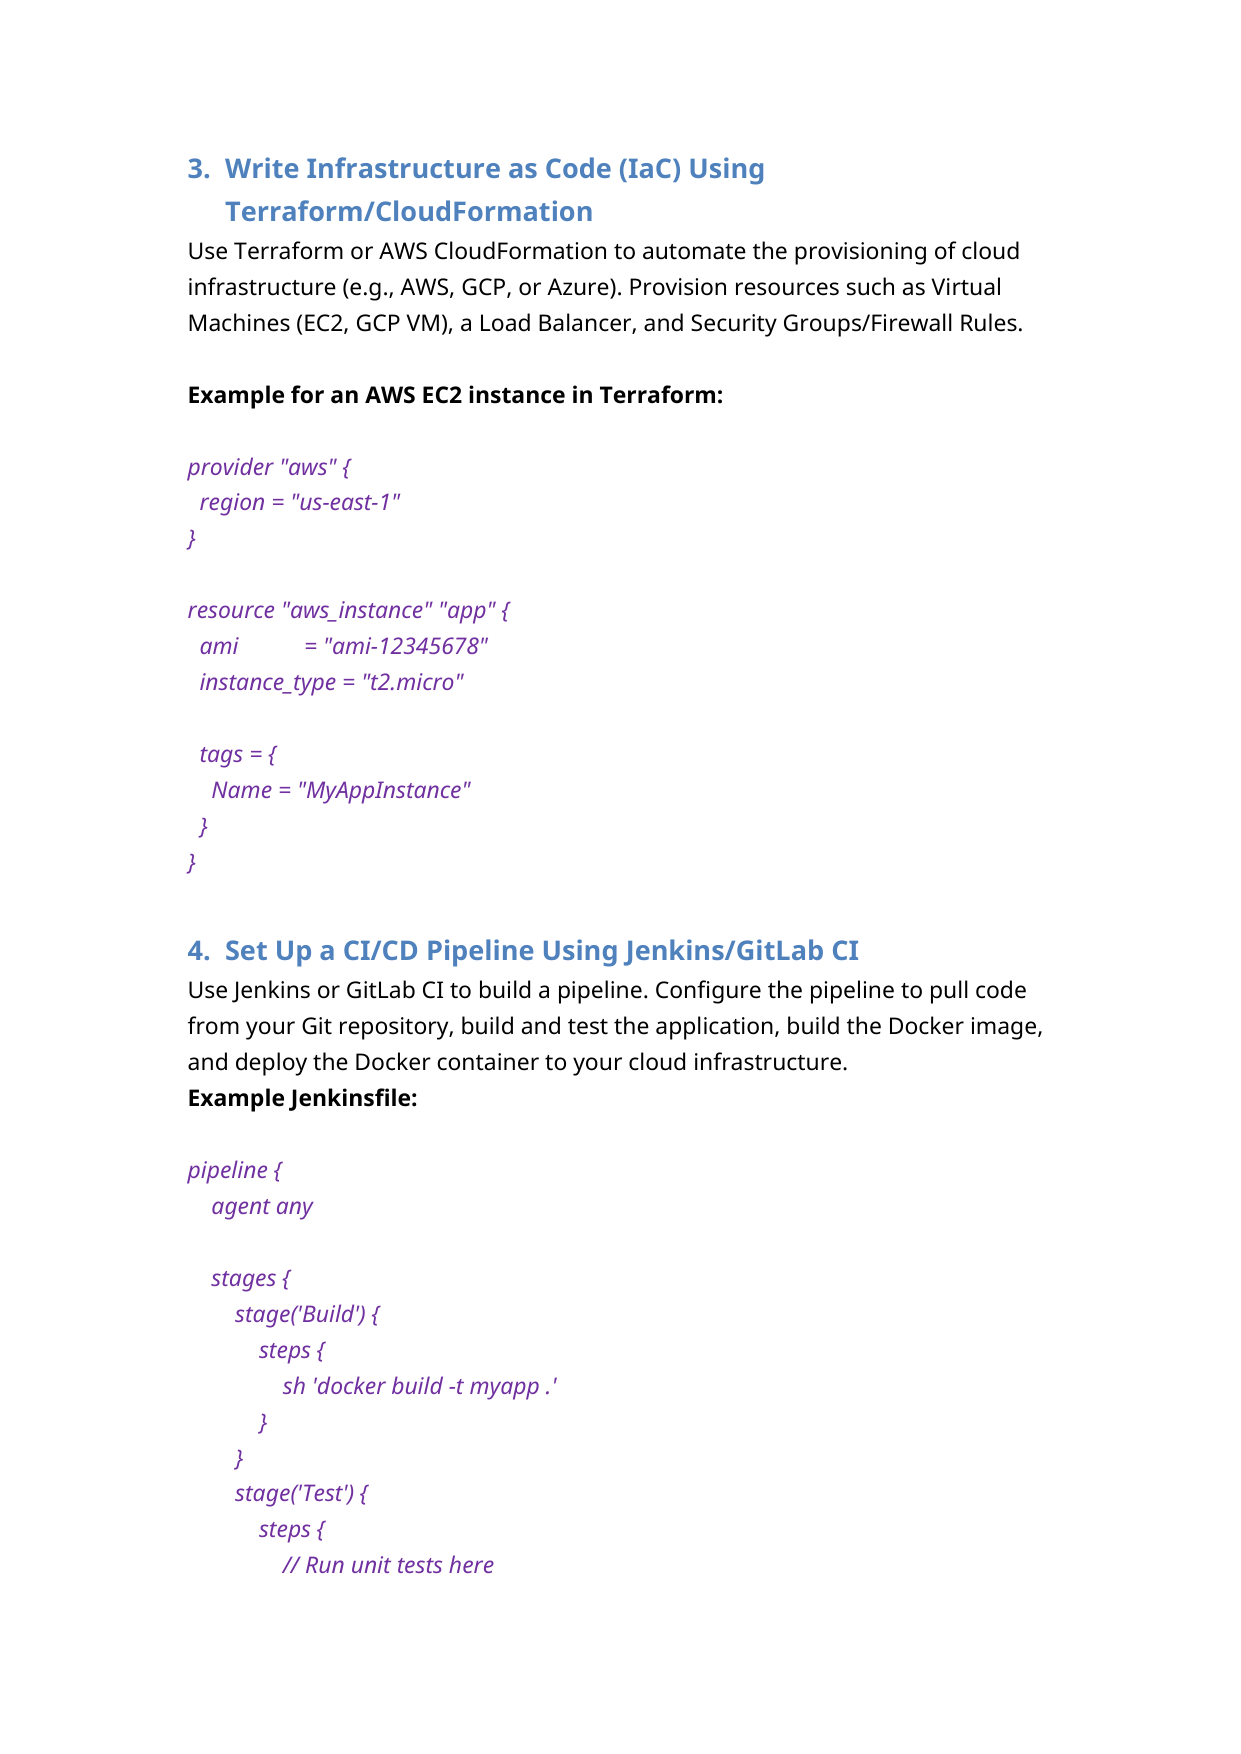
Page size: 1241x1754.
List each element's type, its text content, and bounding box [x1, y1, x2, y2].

text Example Jenkinsfile: [187, 1082, 1053, 1113]
text Use Terraform or AWS CloudFormation to automate the provisioning of cloud infrastructure (e.g., AWS, GCP, or Azure). Provision resources such as Virtual Machines (EC2, GCP VM), a Load Balancer, and Security Groups/Firewall Rules. [187, 235, 1053, 338]
text provider "aws" { region = "us-east-1" } resource "aws_instance" "app" { ami = "ami-12345678" instance_type = "t2.micro" tags = { Name = "MyAppInstance" } } [187, 414, 1053, 907]
text Use Jenkins or GitLab CI to build a pipeline. Configure the pipeline to pull code from your Git repository, build and test the application, build the Docker image, and deploy the Docker container to your cloud infrastructure. [187, 974, 1053, 1077]
subtitle Set Up a CI/CD Pipeline Using Jenkins/GitLab CI [187, 932, 1053, 969]
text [187, 1118, 1053, 1581]
subtitle Write Infrastructure as Code (IaC) Using Terraform/CloudFormation [187, 150, 1053, 229]
text Example for an AWS EC2 instance in Terraform: [187, 378, 1053, 410]
